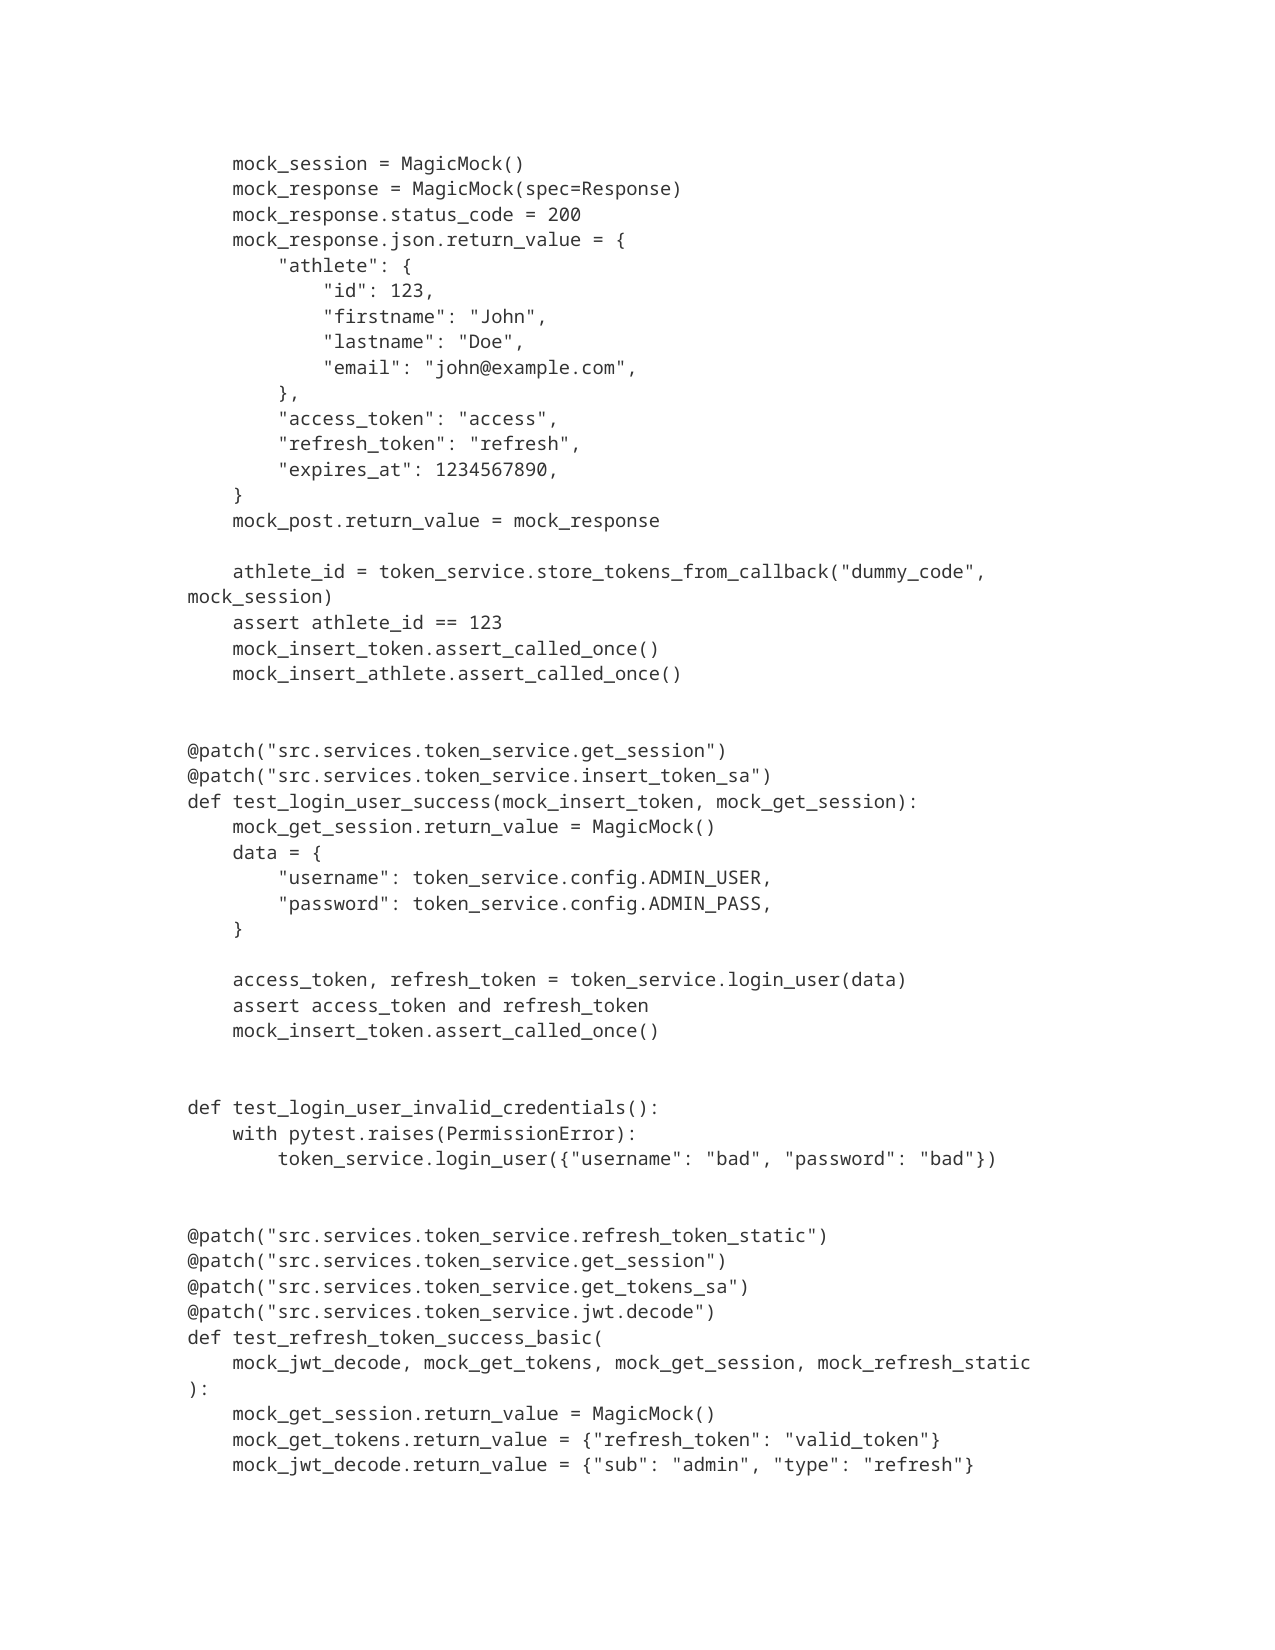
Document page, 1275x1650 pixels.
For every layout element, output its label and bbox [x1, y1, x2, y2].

text [187, 150, 1087, 1477]
